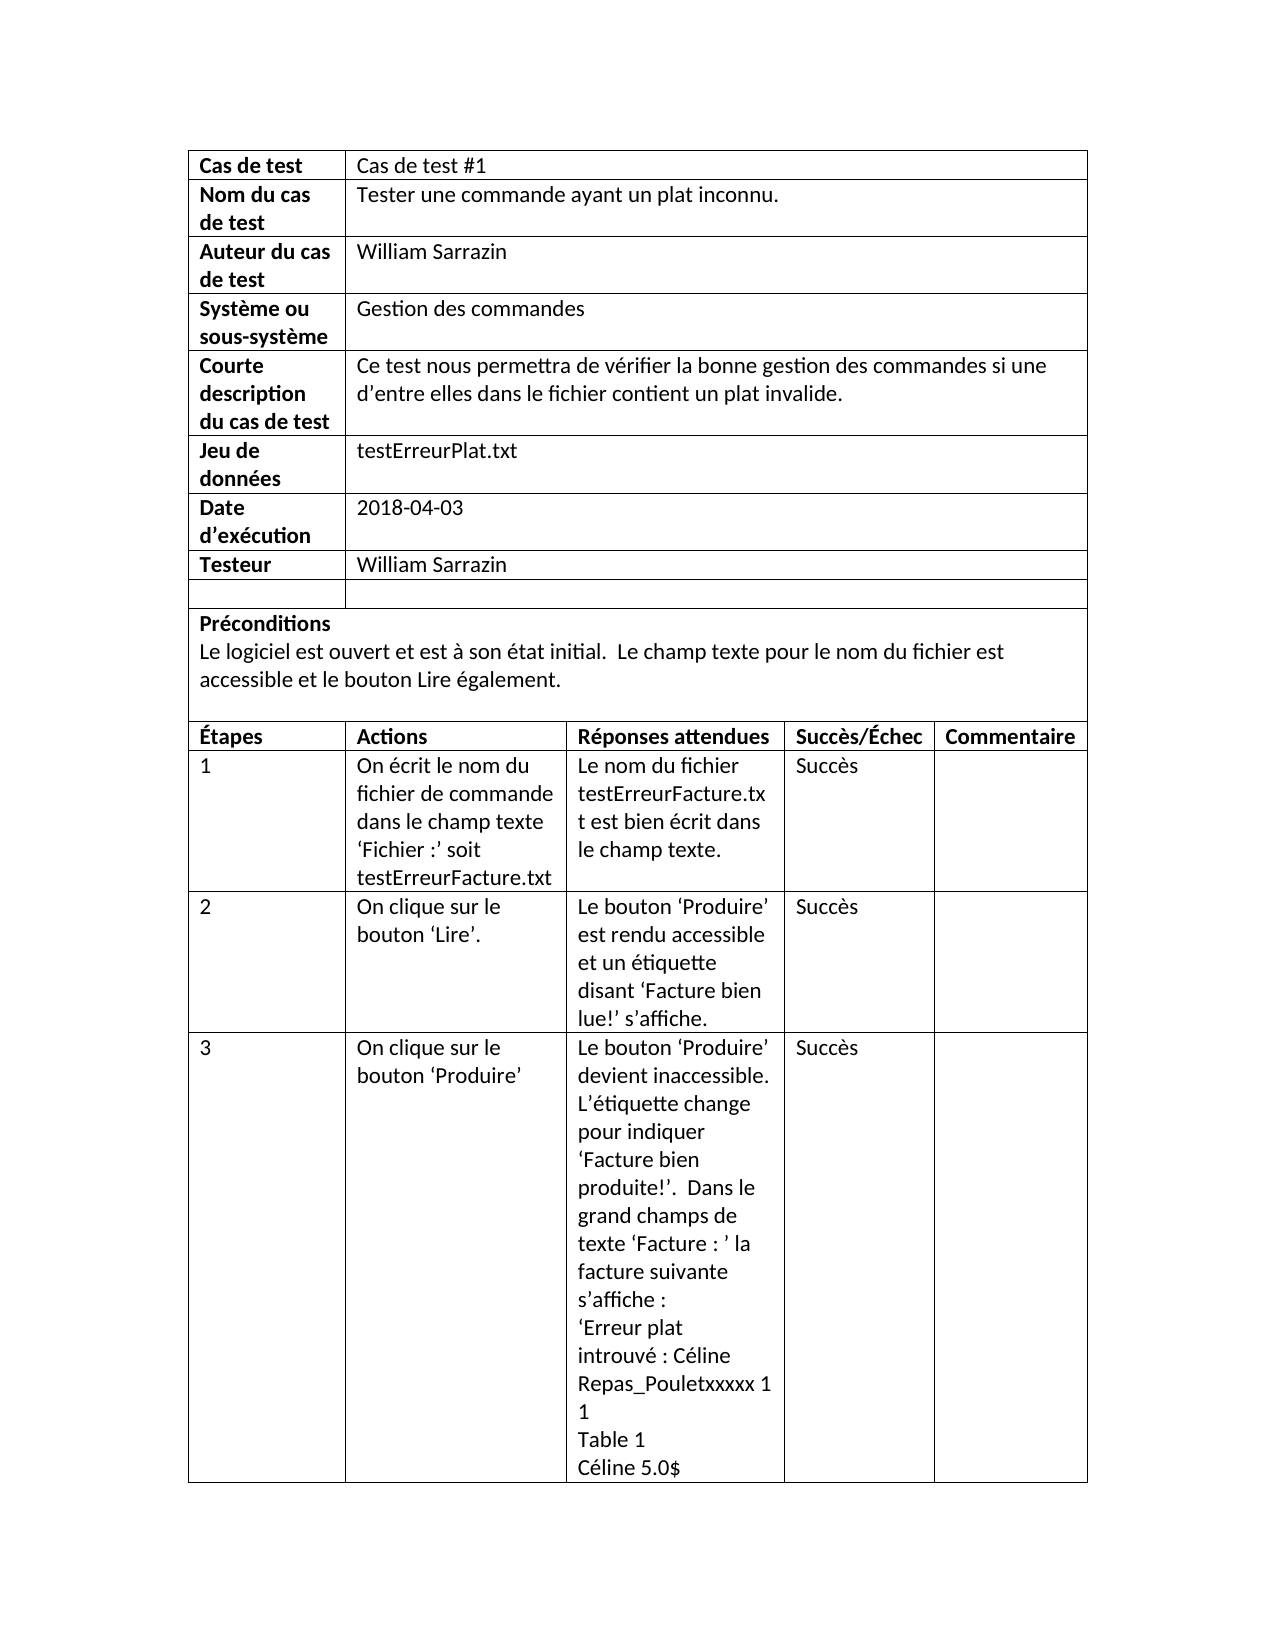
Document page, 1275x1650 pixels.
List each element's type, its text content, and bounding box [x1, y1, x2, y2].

table_cell [935, 892, 1087, 1032]
table_cell [189, 580, 345, 608]
table_cell William Sarrazin [346, 551, 1087, 579]
table_cell Succès [785, 1033, 934, 1482]
table_header Cas de test #1 [346, 151, 1087, 179]
table_cell [935, 751, 1087, 891]
table_cell Le nom du fichier testErreurFacture.txt est bien écrit dans le champ texte. [567, 751, 784, 891]
table_cell Préconditions Le logiciel est ouvert et est à son état initial. Le champ texte pour le nom du fichier est accessible et le bouton Lire également. [189, 609, 1087, 721]
table_cell Succès [785, 751, 934, 891]
table_cell Jeu de données [189, 436, 345, 492]
table_cell 1 [189, 751, 345, 891]
table_cell Succès [785, 892, 934, 1032]
table_cell Commentaire [935, 722, 1087, 750]
table_cell Ce test nous permettra de vérifier la bonne gestion des commandes si une d’entre elles dans le fichier contient un plat invalide. [346, 351, 1087, 435]
table_cell 2 [189, 892, 345, 1032]
table_cell 2018-04-03 [346, 494, 1087, 549]
table_cell 3 [189, 1033, 345, 1482]
table_cell Système ou sous-système [189, 294, 345, 350]
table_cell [567, 1033, 784, 1482]
table_cell Nom du cas de test [189, 180, 345, 236]
table_cell Testeur [189, 551, 345, 579]
table_cell testErreurPlat.txt [346, 436, 1087, 492]
table_cell Tester une commande ayant un plat inconnu. [346, 180, 1087, 236]
table_cell William Sarrazin [346, 237, 1087, 293]
table_cell On clique sur le bouton ‘Lire’. [346, 892, 566, 1032]
table_cell [346, 580, 1087, 608]
table_cell On écrit le nom du fichier de commande dans le champ texte ‘Fichier :’ soit testErreurFacture.txt [346, 751, 566, 891]
table_cell [935, 1033, 1087, 1482]
table_cell Le bouton ‘Produire’ est rendu accessible et un étiquette disant ‘Facture bien lue!’ s’affiche. [567, 892, 784, 1032]
table_cell Réponses attendues [567, 722, 784, 750]
table_cell Actions [346, 722, 566, 750]
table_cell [346, 1033, 566, 1482]
table_cell Gestion des commandes [346, 294, 1087, 350]
table_cell Succès/Échec [785, 722, 934, 750]
table_cell Auteur du cas de test [189, 237, 345, 293]
table_header Cas de test [189, 151, 345, 179]
table_cell Courte description du cas de test [189, 351, 345, 435]
table_cell Étapes [189, 722, 345, 750]
table_cell Date d’exécution [189, 494, 345, 549]
